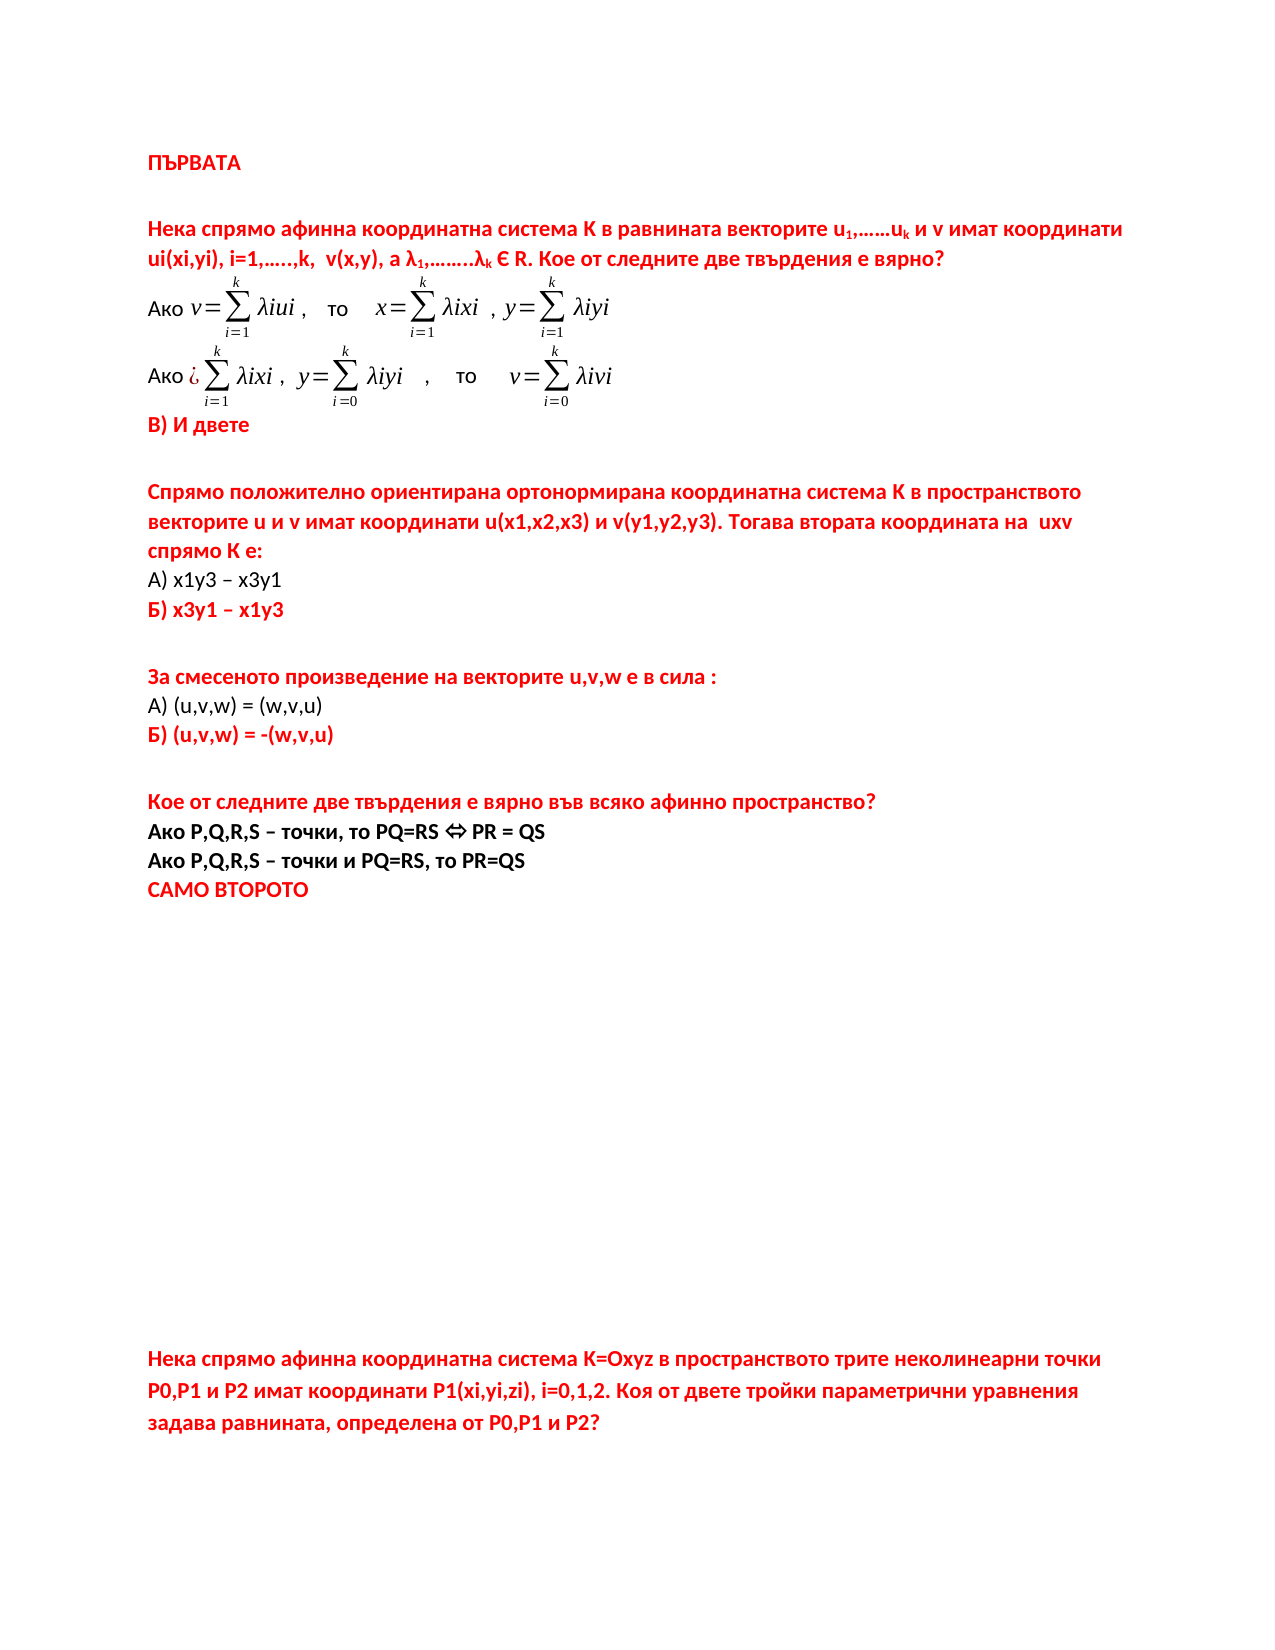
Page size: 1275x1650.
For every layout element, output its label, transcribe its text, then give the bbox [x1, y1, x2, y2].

text Нека спрямо афинна координатна система K в равнината векторите u1,……uk и v имат координати ui(xi,yi), i=1,…..,k, v(x,y), а λ1,……..λk Є R. Кое от следните две твърдения е вярно? Ако , то , Ако , , то В) И двете [148, 214, 1127, 439]
text За смесеното произведение на векторите u,v,w е в сила : А) (u,v,w) = (w,v,u) Б) (u,v,w) = -(w,v,u) [148, 662, 1127, 749]
text ПЪРВАТА [148, 148, 1127, 176]
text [148, 1344, 1127, 1436]
text Кое от следните две твърдения е вярно във всяко афинно пространство? Ако P,Q,R,S – точки, то PQ=RS PR = QS Ако P,Q,R,S – точки и PQ=RS, то PR=QS САМО ВТОРОТО [148, 787, 1127, 904]
text Спрямо положително ориентирана ортонормирана координатна система K в пространството векторите u и v имат координати u(x1,x2,x3) и v(y1,y2,y3). Тогава втората координата на uxv спрямо К е: А) x1y3 – x3y1 Б) x3y1 – x1y3 [148, 477, 1127, 623]
